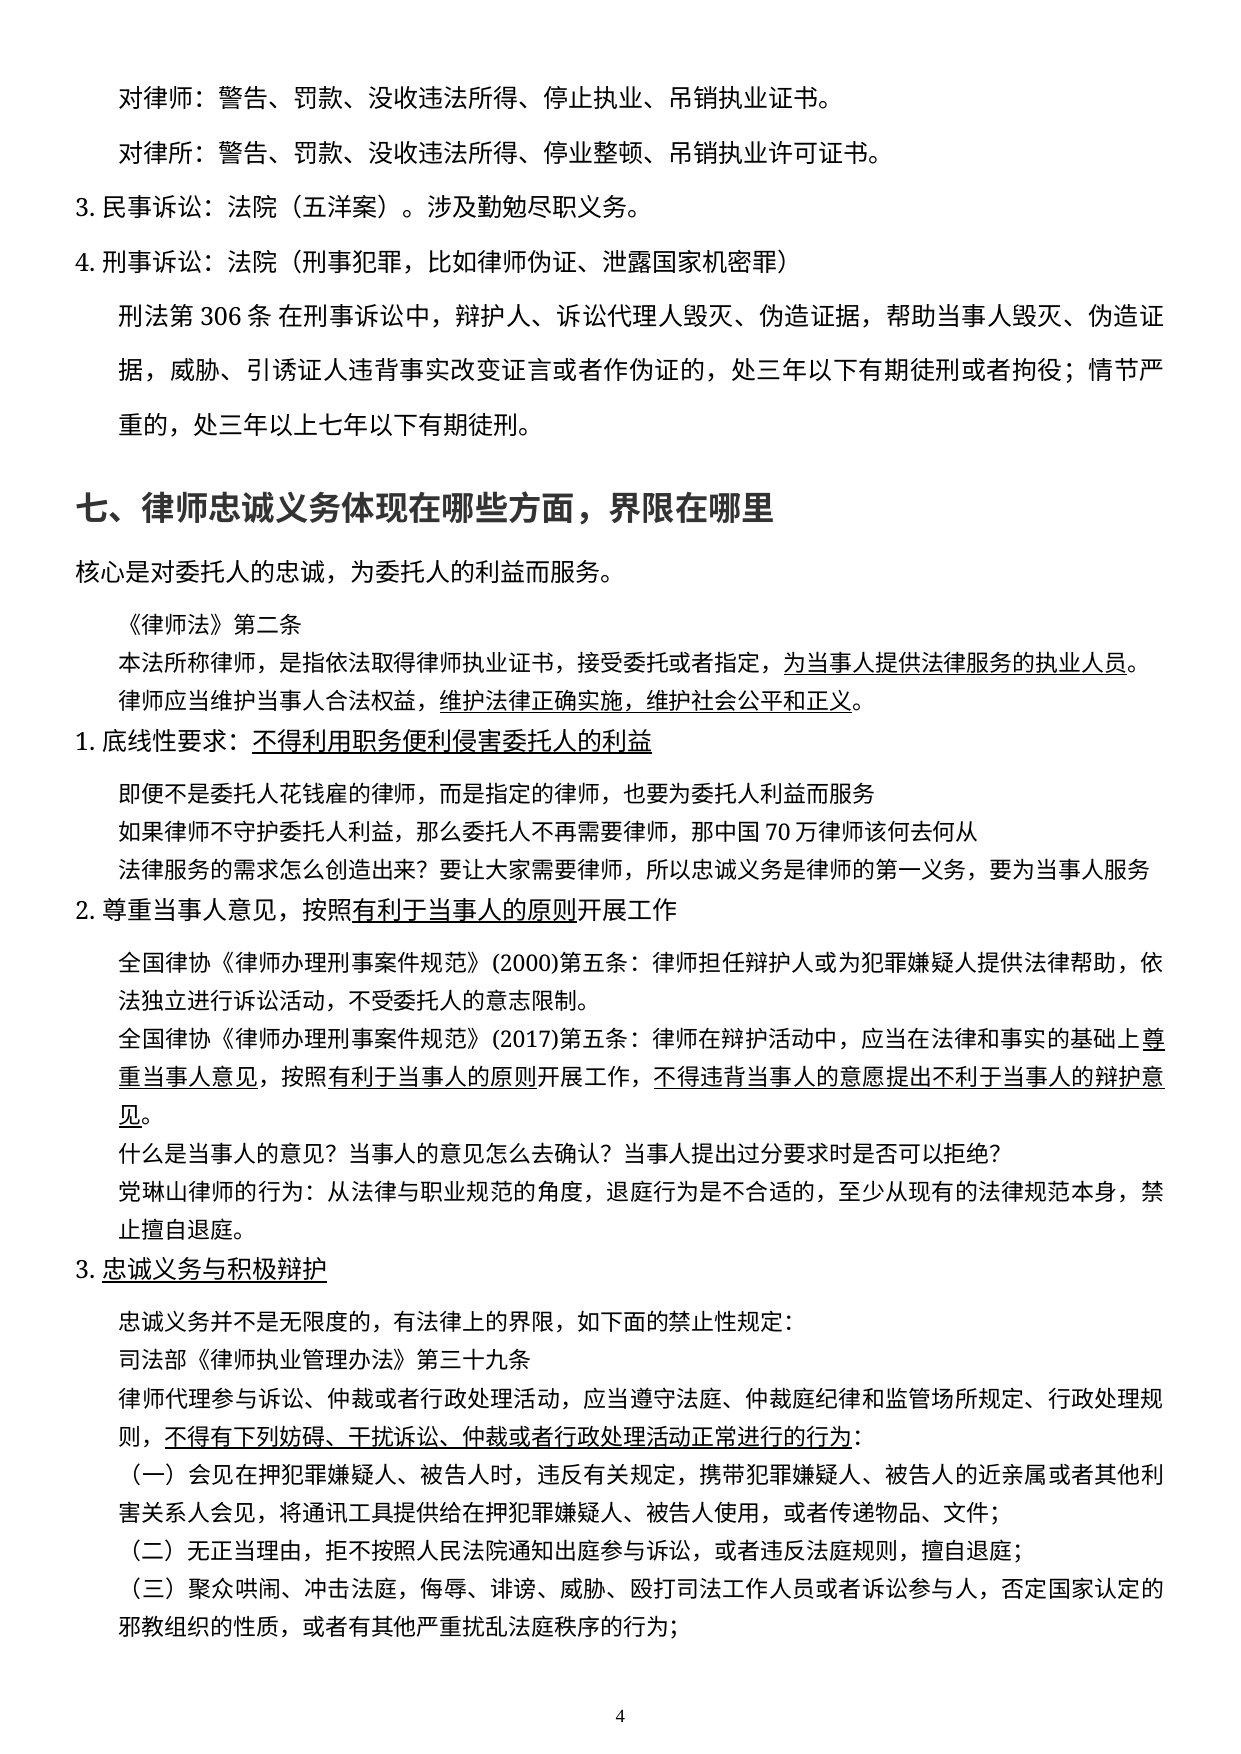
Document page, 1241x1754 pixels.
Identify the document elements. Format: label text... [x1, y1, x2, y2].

text 4. 刑事诉讼：法院（刑事犯罪，比如律师伪证、泄露国家机密罪） [75, 242, 1165, 278]
text （三）聚众哄闹、冲击法庭，侮辱、诽谤、威胁、殴打司法工作人员或者诉讼参与人，否定国家认定的邪教组织的性质，或者有其他严重扰乱法庭秩序的行为； [119, 1571, 1165, 1642]
text 对律所：警告、罚款、没收违法所得、停业整顿、吊销执业许可证书。 [75, 133, 1165, 169]
text 司法部《律师执业管理办法》第三十九条 [119, 1342, 1165, 1376]
text （一）会见在押犯罪嫌疑人、被告人时，违反有关规定，携带犯罪嫌疑人、被告人的近亲属或者其他利害关系人会见，将通讯工具提供给在押犯罪嫌疑人、被告人使用，或者传递物品、文件； [119, 1457, 1165, 1528]
text 即便不是委托人花钱雇的律师，而是指定的律师，也要为委托人利益而服务 [119, 776, 1165, 809]
text （二）无正当理由，拒不按照人民法院通知出庭参与诉讼，或者违反法庭规则，擅自退庭； [119, 1533, 1165, 1566]
text 律师代理参与诉讼、仲裁或者行政处理活动，应当遵守法庭、仲裁庭纪律和监管场所规定、行政处理规则，不得有下列妨碍、干扰诉讼、仲裁或者行政处理活动正常进行的行为： [119, 1380, 1165, 1452]
text 法律服务的需求怎么创造出来？要让大家需要律师，所以忠诚义务是律师的第一义务，要为当事人服务 [119, 852, 1165, 885]
text 对律师：警告、罚款、没收违法所得、停止执业、吊销执业证书。 [75, 79, 1165, 115]
text 核心是对委托人的忠诚，为委托人的利益而服务。 [75, 552, 1165, 589]
text 3. 忠诚义务与积极辩护 [75, 1250, 1165, 1286]
text 忠诚义务并不是无限度的，有法律上的界限，如下面的禁止性规定： [119, 1304, 1165, 1337]
text 律师应当维护当事人合法权益，维护法律正确实施，维护社会公平和正义。 [119, 683, 1165, 716]
text 2. 尊重当事人意见，按照有利于当事人的原则开展工作 [75, 890, 1165, 926]
text 3. 民事诉讼：法院（五洋案）。涉及勤勉尽职义务。 [75, 188, 1165, 224]
text 《律师法》第二条 [119, 607, 1165, 640]
text 刑法第306条 在刑事诉讼中，辩护人、诉讼代理人毁灭、伪造证据，帮助当事人毁灭、伪造证据，威胁、引诱证人违背事实改变证言或者作伪证的，处三年以下有期徒刑或者拘役；情节严重的，处三年以上七年以下有期徒刑。 [119, 296, 1165, 441]
text 1. 底线性要求：不得利用职务便利侵害委托人的利益 [75, 721, 1165, 757]
text 如果律师不守护委托人利益，那么委托人不再需要律师，那中国70万律师该何去何从 [119, 814, 1165, 847]
text 什么是当事人的意见？当事人的意见怎么去确认？当事人提出过分要求时是否可以拒绝？ [119, 1135, 1165, 1169]
text 本法所称律师，是指依法取得律师执业证书，接受委托或者指定，为当事人提供法律服务的执业人员。 [119, 645, 1165, 678]
subtitle 七、律师忠诚义务体现在哪些方面，界限在哪里 [75, 472, 1165, 540]
text 党琳山律师的行为：从法律与职业规范的角度，退庭行为是不合适的，至少从现有的法律规范本身，禁止擅自退庭。 [119, 1173, 1165, 1245]
text 全国律协《律师办理刑事案件规范》(2000)第五条：律师担任辩护人或为犯罪嫌疑人提供法律帮助，依法独立进行诉讼活动，不受委托人的意志限制。 [119, 944, 1165, 1016]
text 全国律协《律师办理刑事案件规范》(2017)第五条：律师在辩护活动中，应当在法律和事实的基础上尊重当事人意见，按照有利于当事人的原则开展工作，不得违背当事人的意愿提出不利于当事人的辩护意见。 [119, 1021, 1165, 1131]
